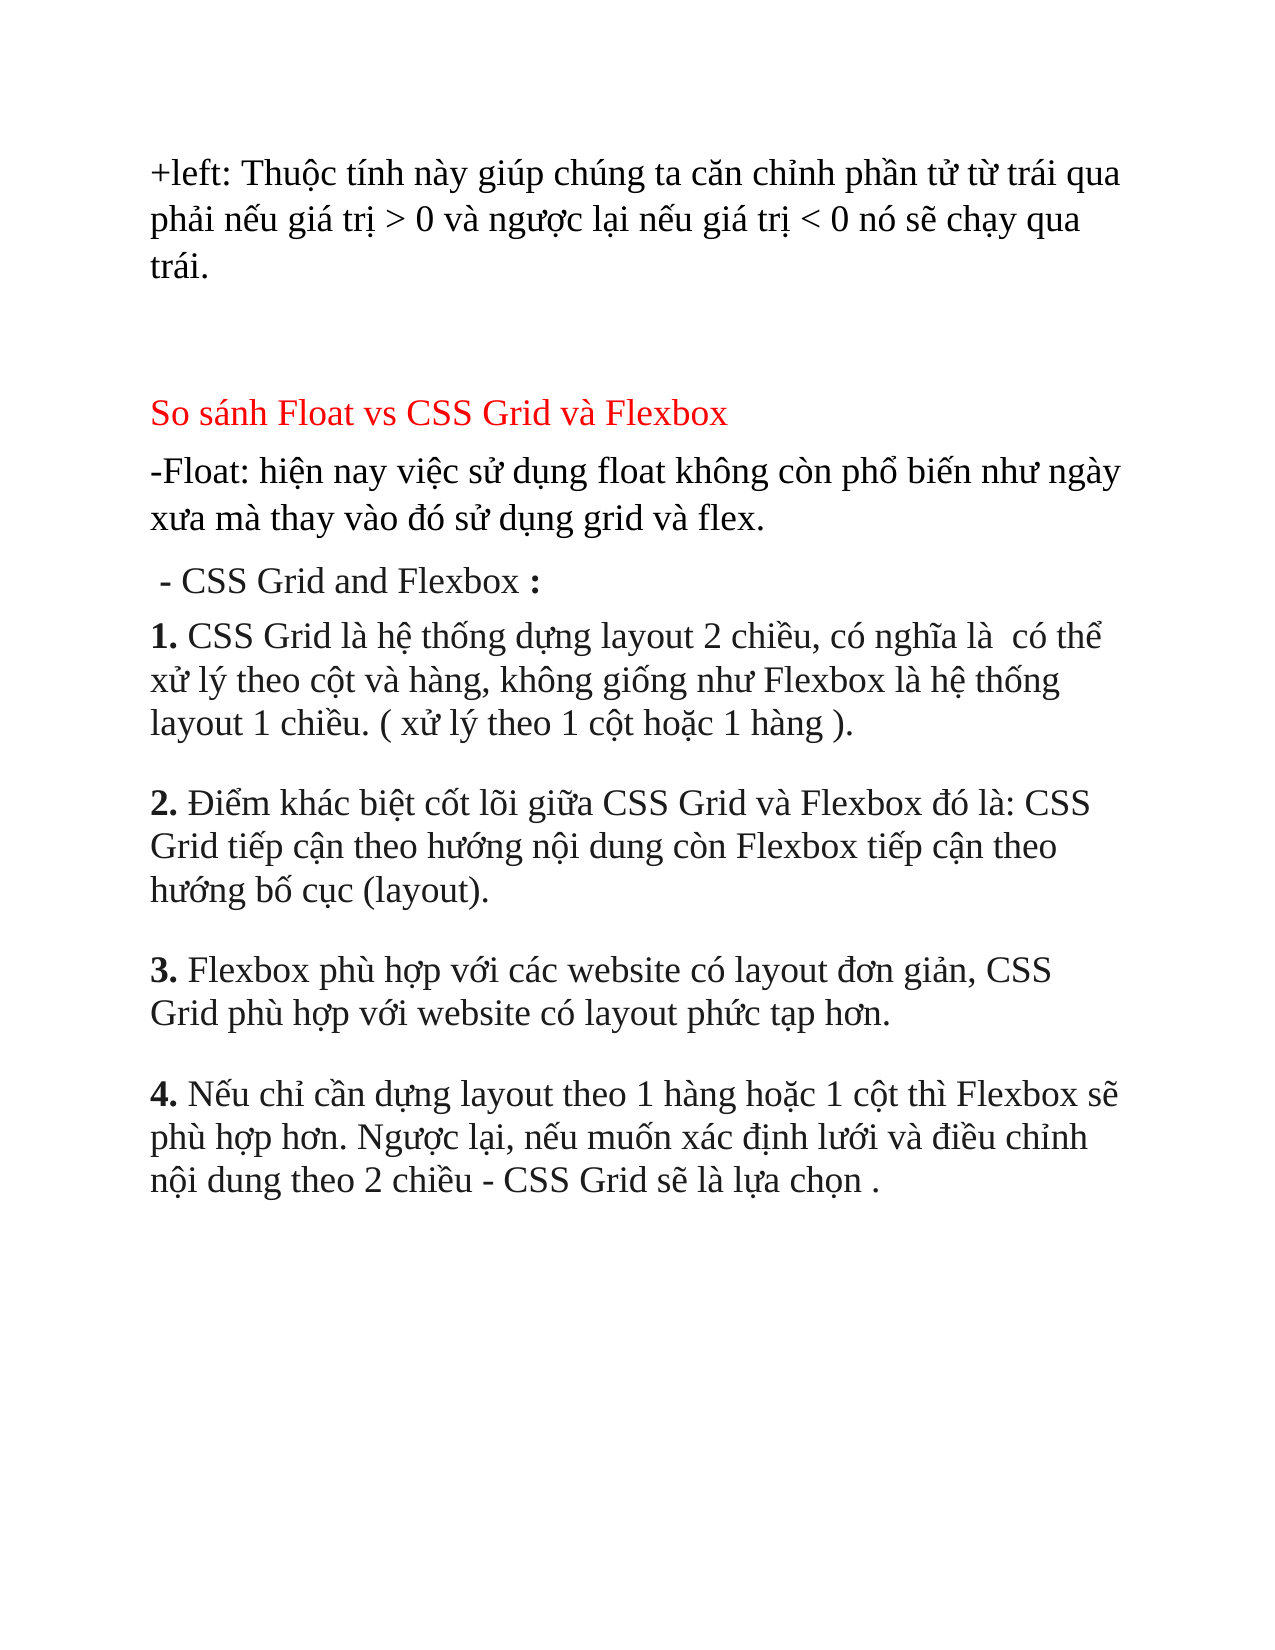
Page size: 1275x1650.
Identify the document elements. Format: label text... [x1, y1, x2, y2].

text 1. CSS Grid là hệ thống dựng layout 2 chiều, có nghĩa là có thể xử lý theo cột và hàng, không giống như Flexbox là hệ thống layout 1 chiều. ( xử lý theo 1 cột hoặc 1 hàng ). [150, 614, 1125, 743]
text - CSS Grid and Flexbox : [150, 558, 1125, 601]
text 3. Flexbox phù hợp với các website có layout đơn giản, CSS Grid phù hợp với website có layout phức tạp hơn. [150, 948, 1125, 1034]
text 2. Điểm khác biệt cốt lõi giữa CSS Grid và Flexbox đó là: CSS Grid tiếp cận theo hướng nội dung còn Flexbox tiếp cận theo hướng bố cục (layout). [150, 781, 1125, 910]
text +left: Thuộc tính này giúp chúng ta căn chỉnh phần tử từ trái qua phải nếu giá trị > 0 và ngược lại nếu giá trị < 0 nó sẽ chạy qua trái. [150, 150, 1125, 286]
text 4. Nếu chỉ cần dựng layout theo 1 hàng hoặc 1 cột thì Flexbox sẽ phù hợp hơn. Ngược lại, nếu muốn xác định lưới và điều chỉnh nội dung theo 2 chiều - CSS Grid sẽ là lựa chọn . [150, 1071, 1125, 1201]
text So sánh Float vs CSS Grid và Flexbox [150, 390, 1125, 433]
text -Float: hiện nay việc sử dụng float không còn phổ biến như ngày xưa mà thay vào đó sử dụng grid và flex. [150, 448, 1125, 538]
